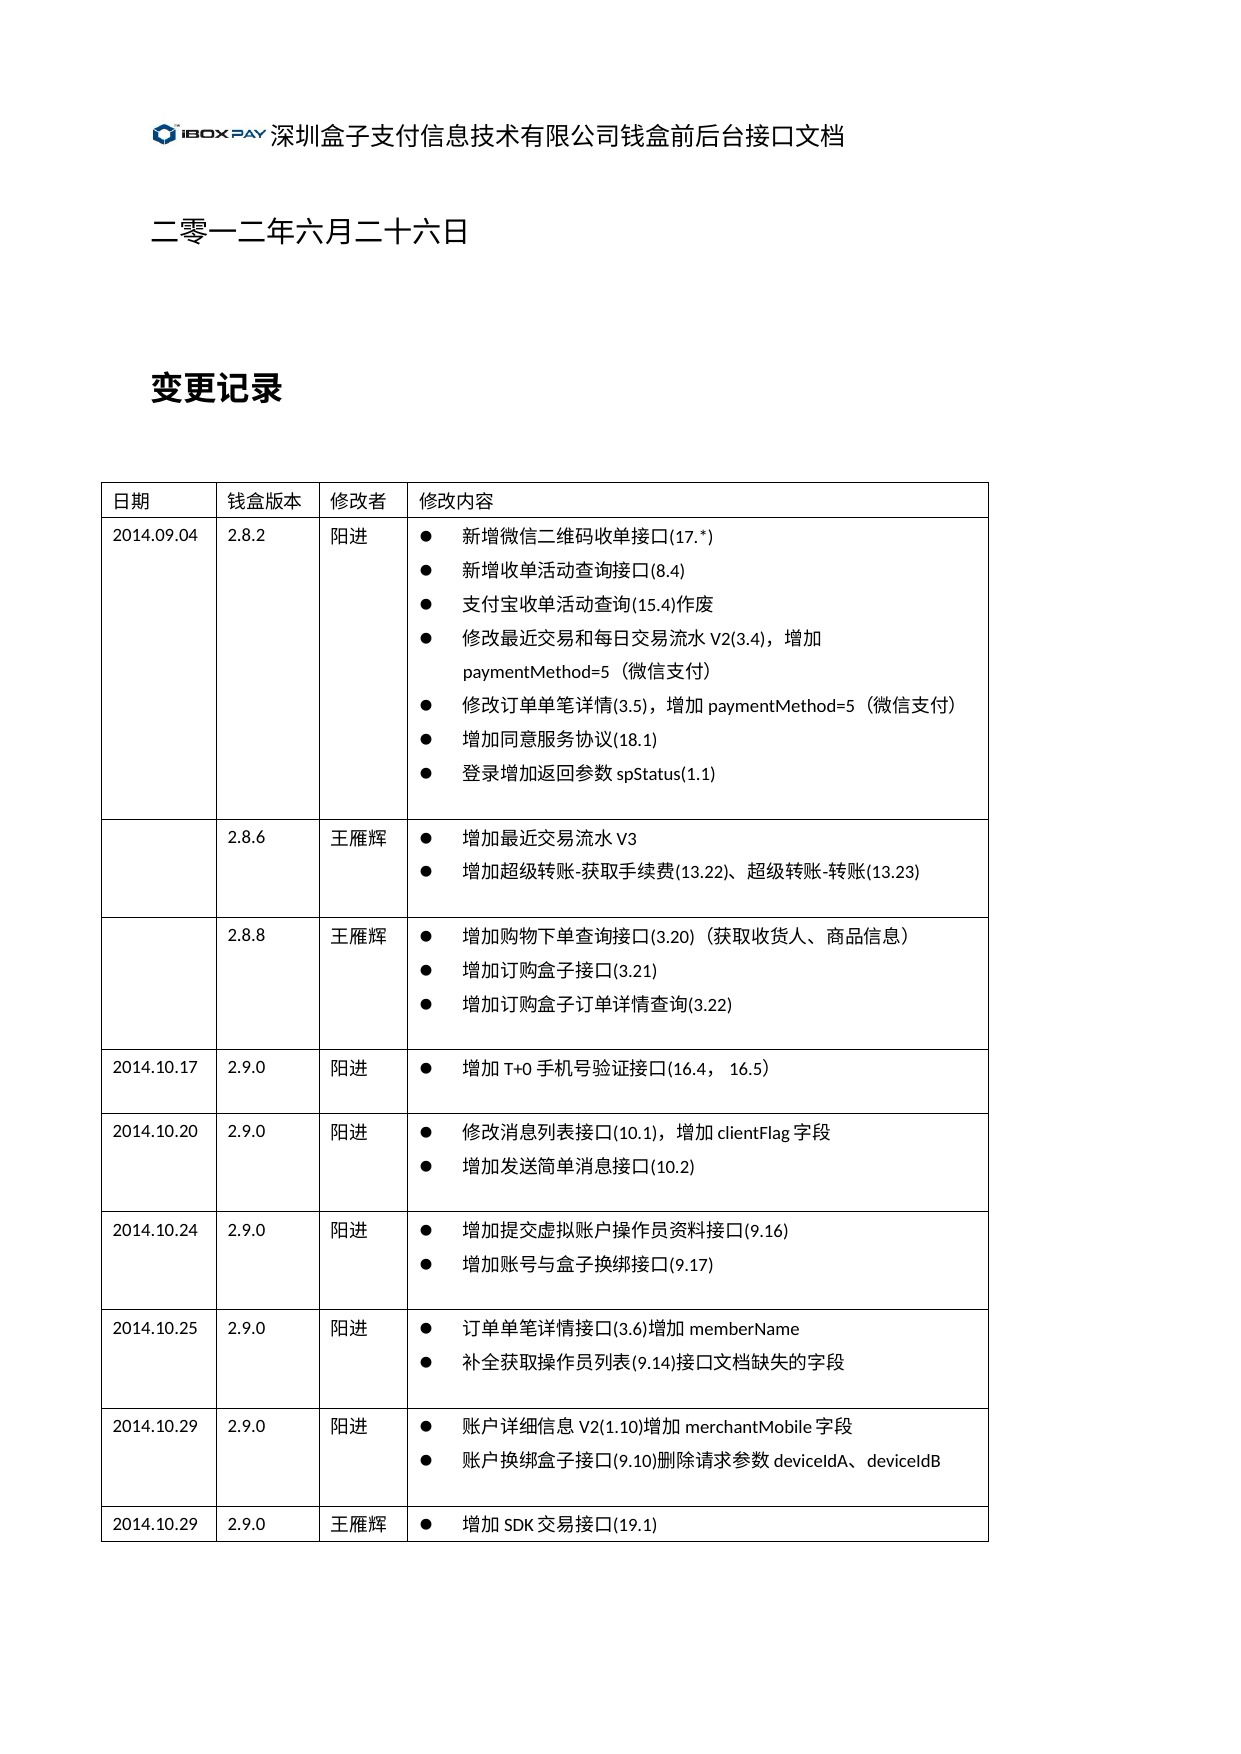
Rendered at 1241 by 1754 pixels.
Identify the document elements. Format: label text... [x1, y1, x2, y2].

table_cell 修改消息列表接口(10.1)，增加clientFlag字段 增加发送简单消息接口(10.2) [408, 1114, 988, 1211]
table_cell 订单单笔详情接口(3.6)增加memberName 补全获取操作员列表(9.14)接口文档缺失的字段 [408, 1310, 988, 1407]
table_cell 2.9.0 [217, 1310, 319, 1407]
table_cell 增加T+0手机号验证接口(16.4， 16.5） [408, 1050, 988, 1113]
table_cell 2014.09.04 [102, 518, 216, 819]
table_cell 增加购物下单查询接口(3.20)（获取收货人、商品信息） 增加订购盒子接口(3.21) 增加订购盒子订单详情查询(3.22) [408, 918, 988, 1049]
table_cell 阳进 [320, 1114, 407, 1211]
table_cell 阳进 [320, 1050, 407, 1113]
table_cell 2014.10.17 [102, 1050, 216, 1113]
picture [149, 115, 271, 146]
table_cell 账户详细信息V2(1.10)增加merchantMobile字段 账户换绑盒子接口(9.10)删除请求参数deviceIdA、deviceIdB [408, 1409, 988, 1506]
table_cell 2.9.0 [217, 1114, 319, 1211]
table_header 修改者 [320, 483, 407, 517]
table_cell 2014.10.29 [102, 1507, 216, 1541]
table_cell 阳进 [320, 1409, 407, 1506]
table_cell 2.9.0 [217, 1050, 319, 1113]
table_header 钱盒版本 [217, 483, 319, 517]
table_cell 2.9.0 [217, 1212, 319, 1309]
table_header 修改内容 [408, 483, 988, 517]
table_cell 2.8.8 [217, 918, 319, 1049]
table_cell 2014.10.20 [102, 1114, 216, 1211]
table_cell 2.9.0 [217, 1507, 319, 1541]
table_cell 2014.10.25 [102, 1310, 216, 1407]
table_cell 增加SDK交易接口(19.1) 增加SDK订单查询接口(19.2) [408, 1507, 988, 1541]
table_cell 2014.10.29 [102, 1409, 216, 1506]
table_cell 2.9.0 [217, 1409, 319, 1506]
table_cell 阳进 [320, 518, 407, 819]
table_cell 增加提交虚拟账户操作员资料接口(9.16) 增加账号与盒子换绑接口(9.17) [408, 1212, 988, 1309]
table_cell 2014.10.24 [102, 1212, 216, 1309]
table_cell 阳进 [320, 1310, 407, 1407]
table_cell 2.8.6 [217, 820, 319, 917]
table_cell 新增微信二维码收单接口(17.*) 新增收单活动查询接口(8.4) 支付宝收单活动查询(15.4)作废 修改最近交易和每日交易流水V2(3.4)，增加paymentMethod=5（微信支付） 修改订单单笔详情(3.5)，增加paymentMethod=5（微信支付） 增加同意服务协议(18.1) 登录增加返回参数spStatus(1.1) [408, 518, 988, 819]
table_cell 2.8.2 [217, 518, 319, 819]
subtitle 变更记录 [150, 352, 1128, 420]
table_cell 王雁辉 [320, 918, 407, 1049]
table_header 日期 [102, 483, 216, 517]
text 二零一二年六月二十六日 [150, 196, 1128, 264]
table_cell 王雁辉 [320, 820, 407, 917]
table_cell 增加最近交易流水V3 增加超级转账-获取手续费(13.22)、超级转账-转账(13.23) [408, 820, 988, 917]
table_cell [102, 918, 216, 1049]
table_cell [102, 820, 216, 917]
table_cell 王雁辉 [320, 1507, 407, 1541]
table_cell 阳进 [320, 1212, 407, 1309]
